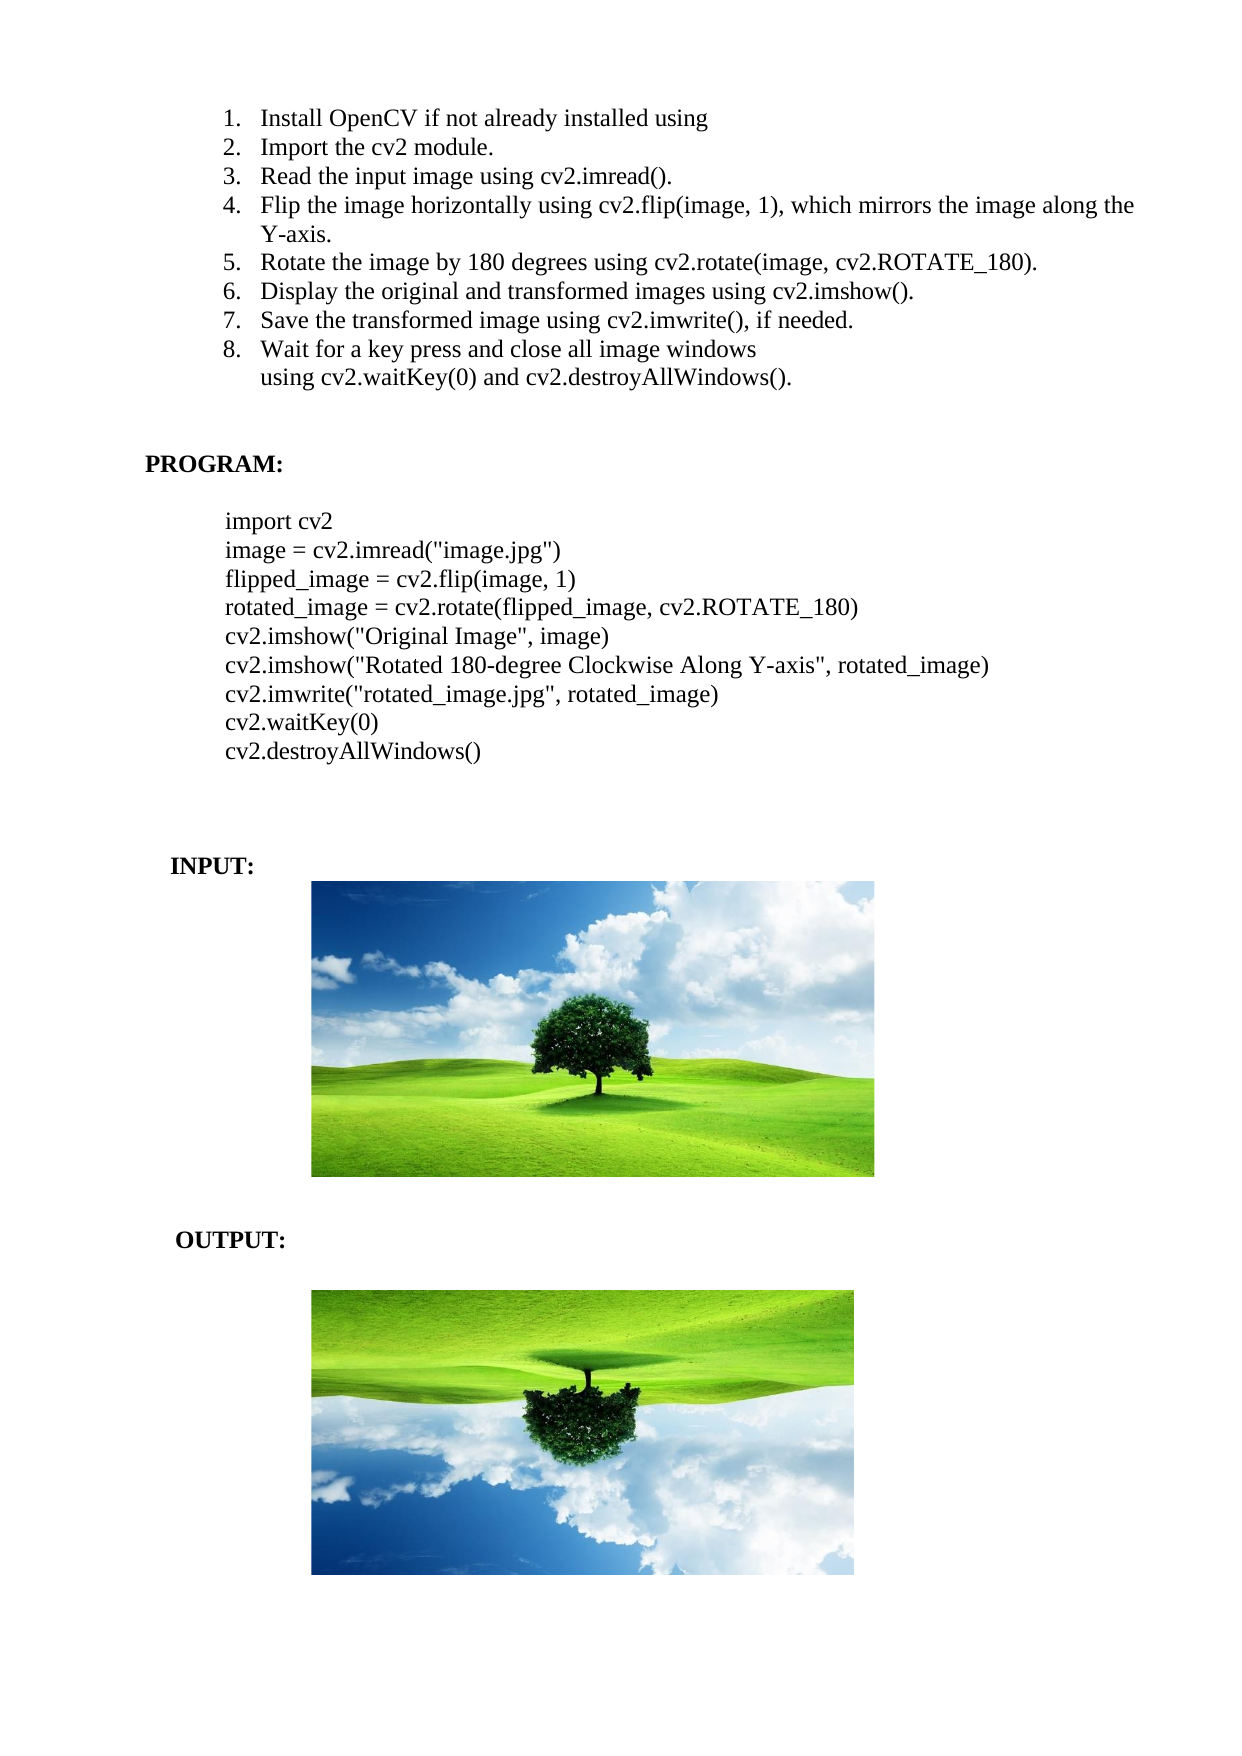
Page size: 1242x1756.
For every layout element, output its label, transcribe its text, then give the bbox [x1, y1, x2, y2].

list Install OpenCV if not already installed using [223, 103, 1227, 132]
text rotated_image = cv2.rotate(flipped_image, cv2.ROTATE_180) cv2.imshow("Original Image", image) [225, 592, 1031, 650]
list Flip the image horizontally using cv2.flip(image, 1), which mirrors the image along the Y-axis. [223, 190, 1135, 247]
text import cv2 [225, 506, 1227, 535]
list Display the original and transformed images using cv2.imshow(). [223, 276, 1227, 305]
list Rotate the image by 180 degrees using cv2.rotate(image, cv2.ROTATE_180). [223, 247, 1227, 276]
picture [311, 881, 875, 1177]
text INPUT: [131, 851, 294, 880]
text cv2.imshow("Rotated 180-degree Clockwise Along Y-axis", rotated_image) cv2.imwrite("rotated_image.jpg", rotated_image) [225, 650, 1227, 707]
list Save the transformed image using cv2.imwrite(), if needed. [223, 305, 1227, 334]
text OUTPUT: [175, 1225, 1227, 1254]
list Read the input image using cv2.imread(). [223, 161, 1227, 190]
list Import the cv2 module. [223, 132, 1227, 161]
list Wait for a key press and close all image windows using cv2.waitKey(0) and cv2.destroyAllWindows(). [223, 334, 793, 391]
subtitle PROGRAM: [131, 449, 298, 477]
text image = cv2.imread("image.jpg") flipped_image = cv2.flip(image, 1) [225, 535, 700, 592]
text cv2.waitKey(0) cv2.destroyAllWindows() [225, 707, 575, 765]
picture [311, 1290, 854, 1575]
